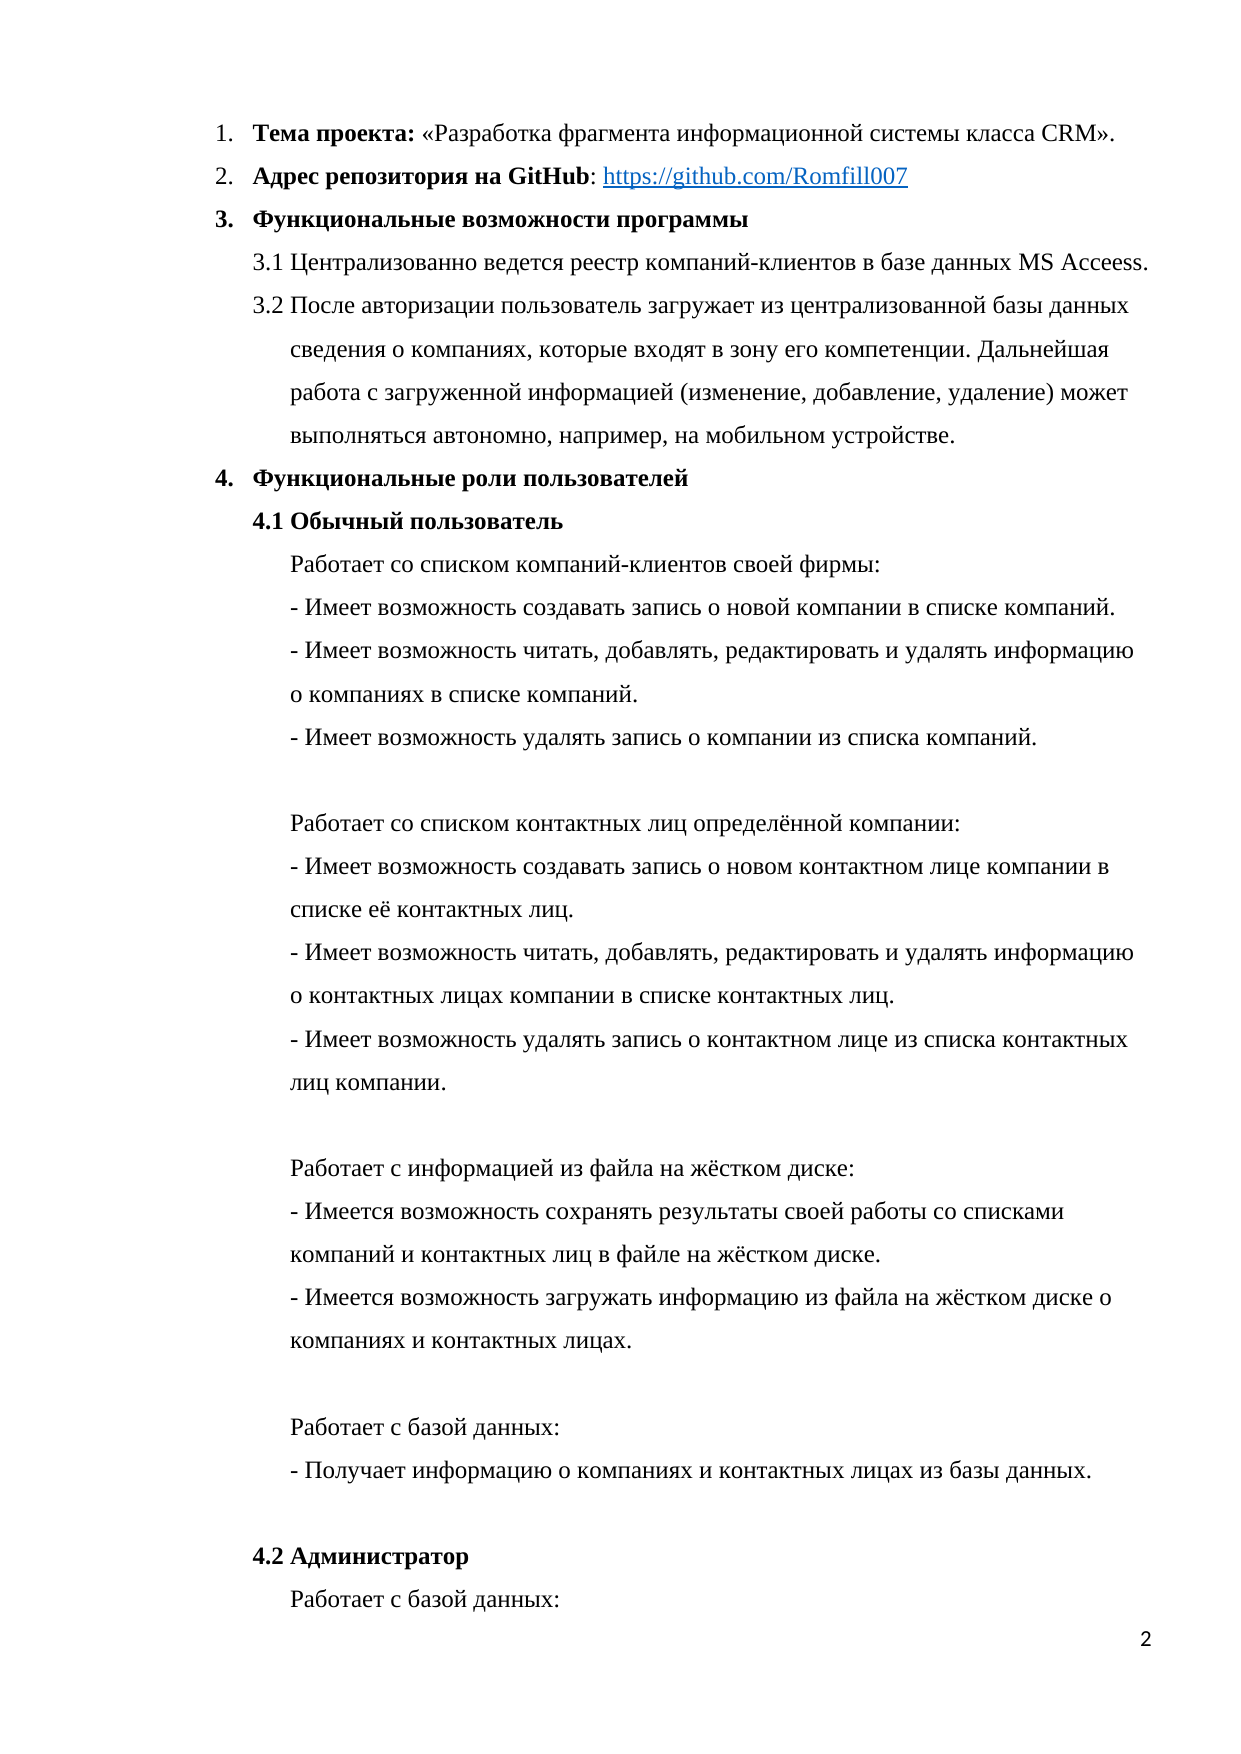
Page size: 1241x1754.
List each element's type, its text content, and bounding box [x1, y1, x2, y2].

list Работает с базой данных: [290, 1412, 1152, 1441]
list Адрес репозитория на GitHub: https://github.com/Romfill007 [215, 161, 1152, 190]
list Работает со списком контактных лиц определённой компании: [290, 808, 1152, 837]
list - Имеет возможность удалять запись о компании из списка компаний. [290, 722, 1152, 751]
list Работает с информацией из файла на жёстком диске: [290, 1153, 1152, 1182]
list Работает со списком компаний-клиентов своей фирмы: [290, 549, 1152, 578]
list Функциональные возможности программы [215, 204, 1152, 233]
list Работает с базой данных: [290, 1584, 1152, 1613]
list - Имеет возможность создавать запись о новой компании в списке компаний. [290, 592, 1152, 621]
list После авторизации пользователь загружает из централизованной базы данных сведения о компаниях, которые входят в зону его компетенции. Дальнейшая работа с загруженной информацией (изменение, добавление, удаление) может выполняться автономно, например, на мобильном устройстве. [252, 291, 1152, 449]
list - Получает информацию о компаниях и контактных лицах из базы данных. [290, 1455, 1152, 1484]
list - Имеет возможность читать, добавлять, редактировать и удалять информацию о контактных лицах компании в списке контактных лиц. [290, 937, 1152, 1009]
list Администратор [252, 1541, 1152, 1570]
list - Имеется возможность сохранять результаты своей работы со списками компаний и контактных лиц в файле на жёстком диске. [290, 1196, 1152, 1268]
list Тема проекта: «Разработка фрагмента информационной системы класса CRM». [215, 118, 1152, 147]
list Обычный пользователь [252, 506, 1152, 535]
list Централизованно ведется реестр компаний-клиентов в базе данных MS Acceess. [252, 247, 1152, 276]
list Функциональные роли пользователей [215, 463, 1152, 492]
list - Имеет возможность удалять запись о контактном лице из списка контактных лиц компании. [290, 1024, 1152, 1096]
list - Имеет возможность создавать запись о новом контактном лице компании в списке её контактных лиц. [290, 851, 1152, 923]
list - Имеется возможность загружать информацию из файла на жёстком диске о компаниях и контактных лицах. [290, 1282, 1152, 1354]
list - Имеет возможность читать, добавлять, редактировать и удалять информацию о компаниях в списке компаний. [290, 636, 1152, 707]
